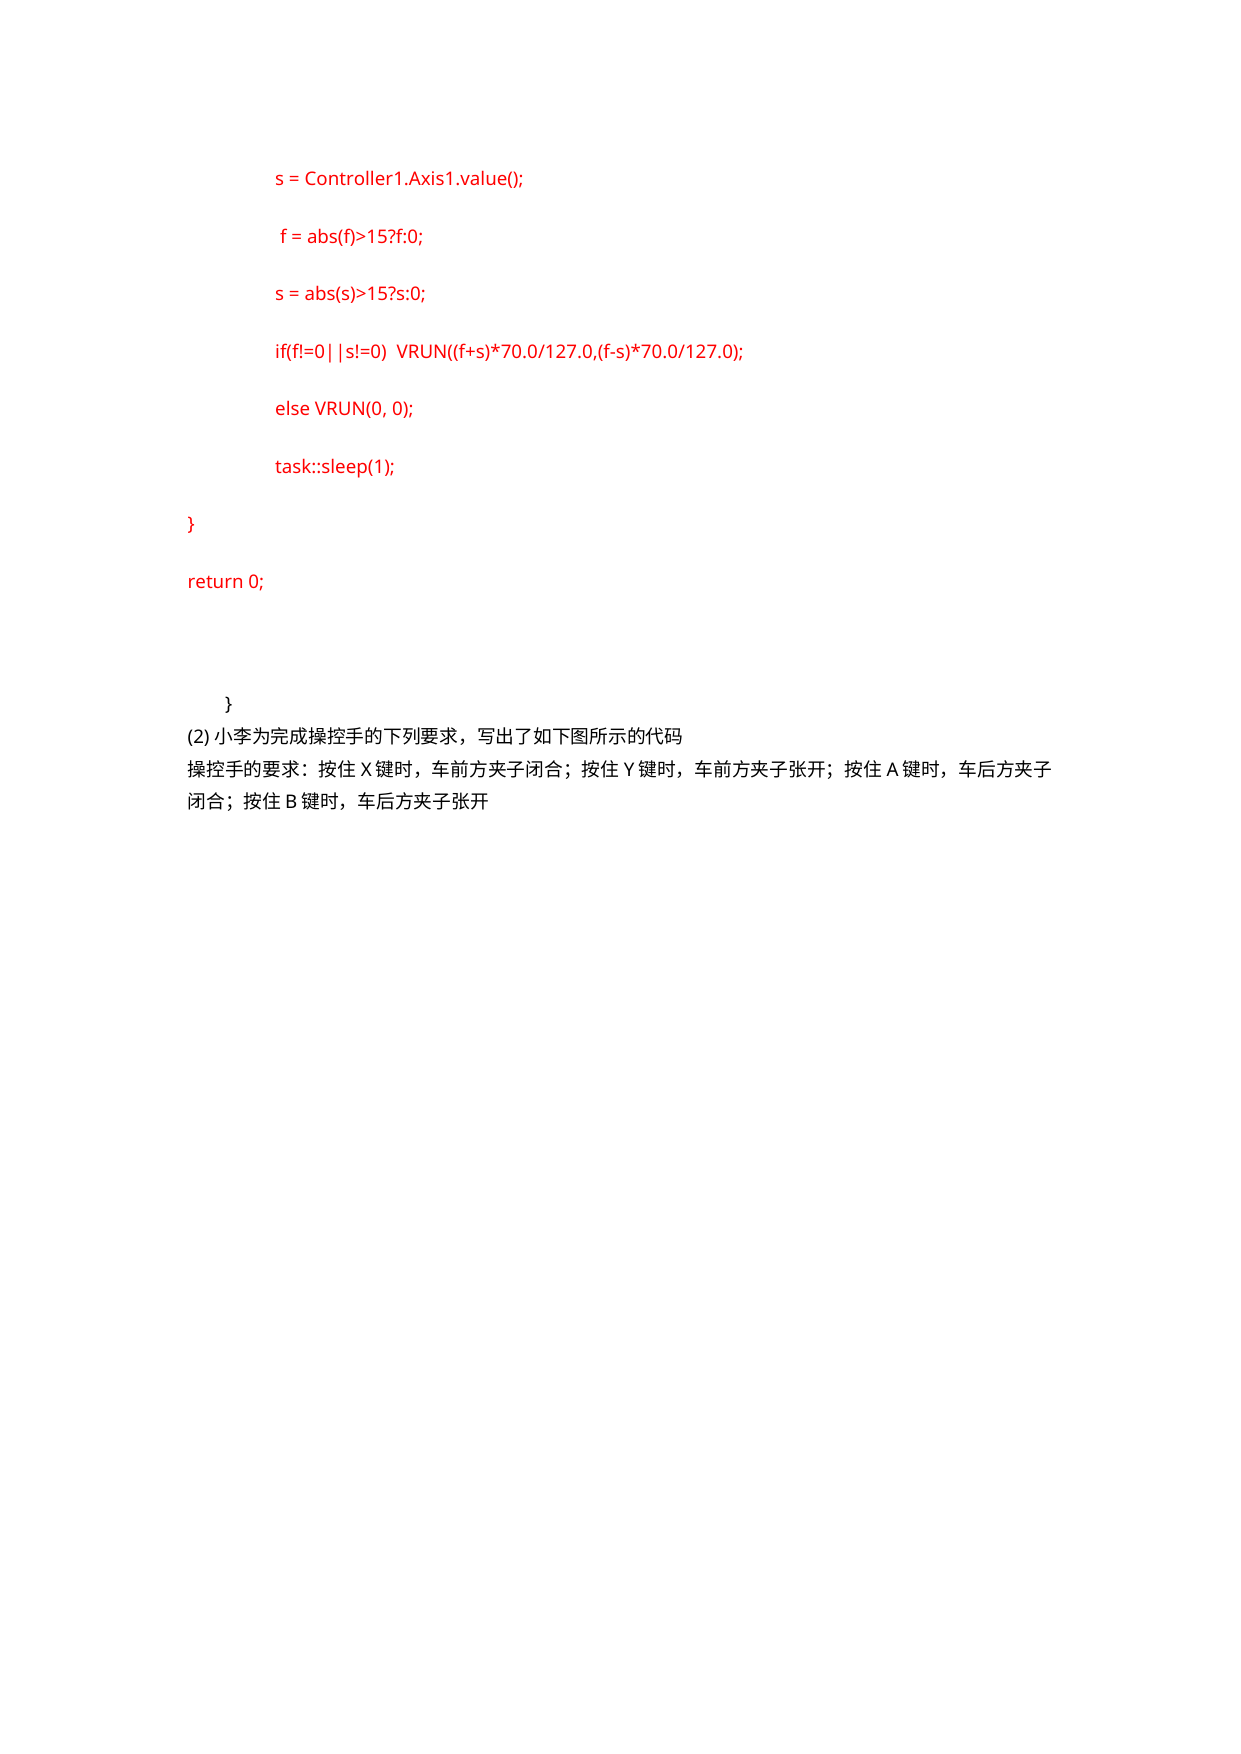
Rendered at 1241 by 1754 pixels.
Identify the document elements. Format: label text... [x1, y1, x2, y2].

text task::sleep(1); [231, 449, 1053, 482]
text 操控手的要求：按住X键时，车前方夹子闭合；按住Y键时，车前方夹子张开；按住A键时，车后方夹子闭合；按住B键时，车后方夹子张开 [187, 752, 1053, 817]
text } [187, 507, 1053, 539]
text s = abs(s)>15?s:0; [231, 277, 1053, 309]
text s = Controller1.Axis1.value(); [231, 162, 1053, 194]
text return 0; [187, 564, 1053, 597]
text } [187, 687, 1053, 719]
text f = abs(f)>15?f:0; [231, 219, 1053, 252]
text if(f!=0||s!=0) VRUN((f+s)*70.0/127.0,(f-s)*70.0/127.0); [231, 334, 1053, 367]
text (2) 小李为完成操控手的下列要求，写出了如下图所示的代码 [187, 719, 1053, 752]
text else VRUN(0, 0); [231, 392, 1053, 424]
